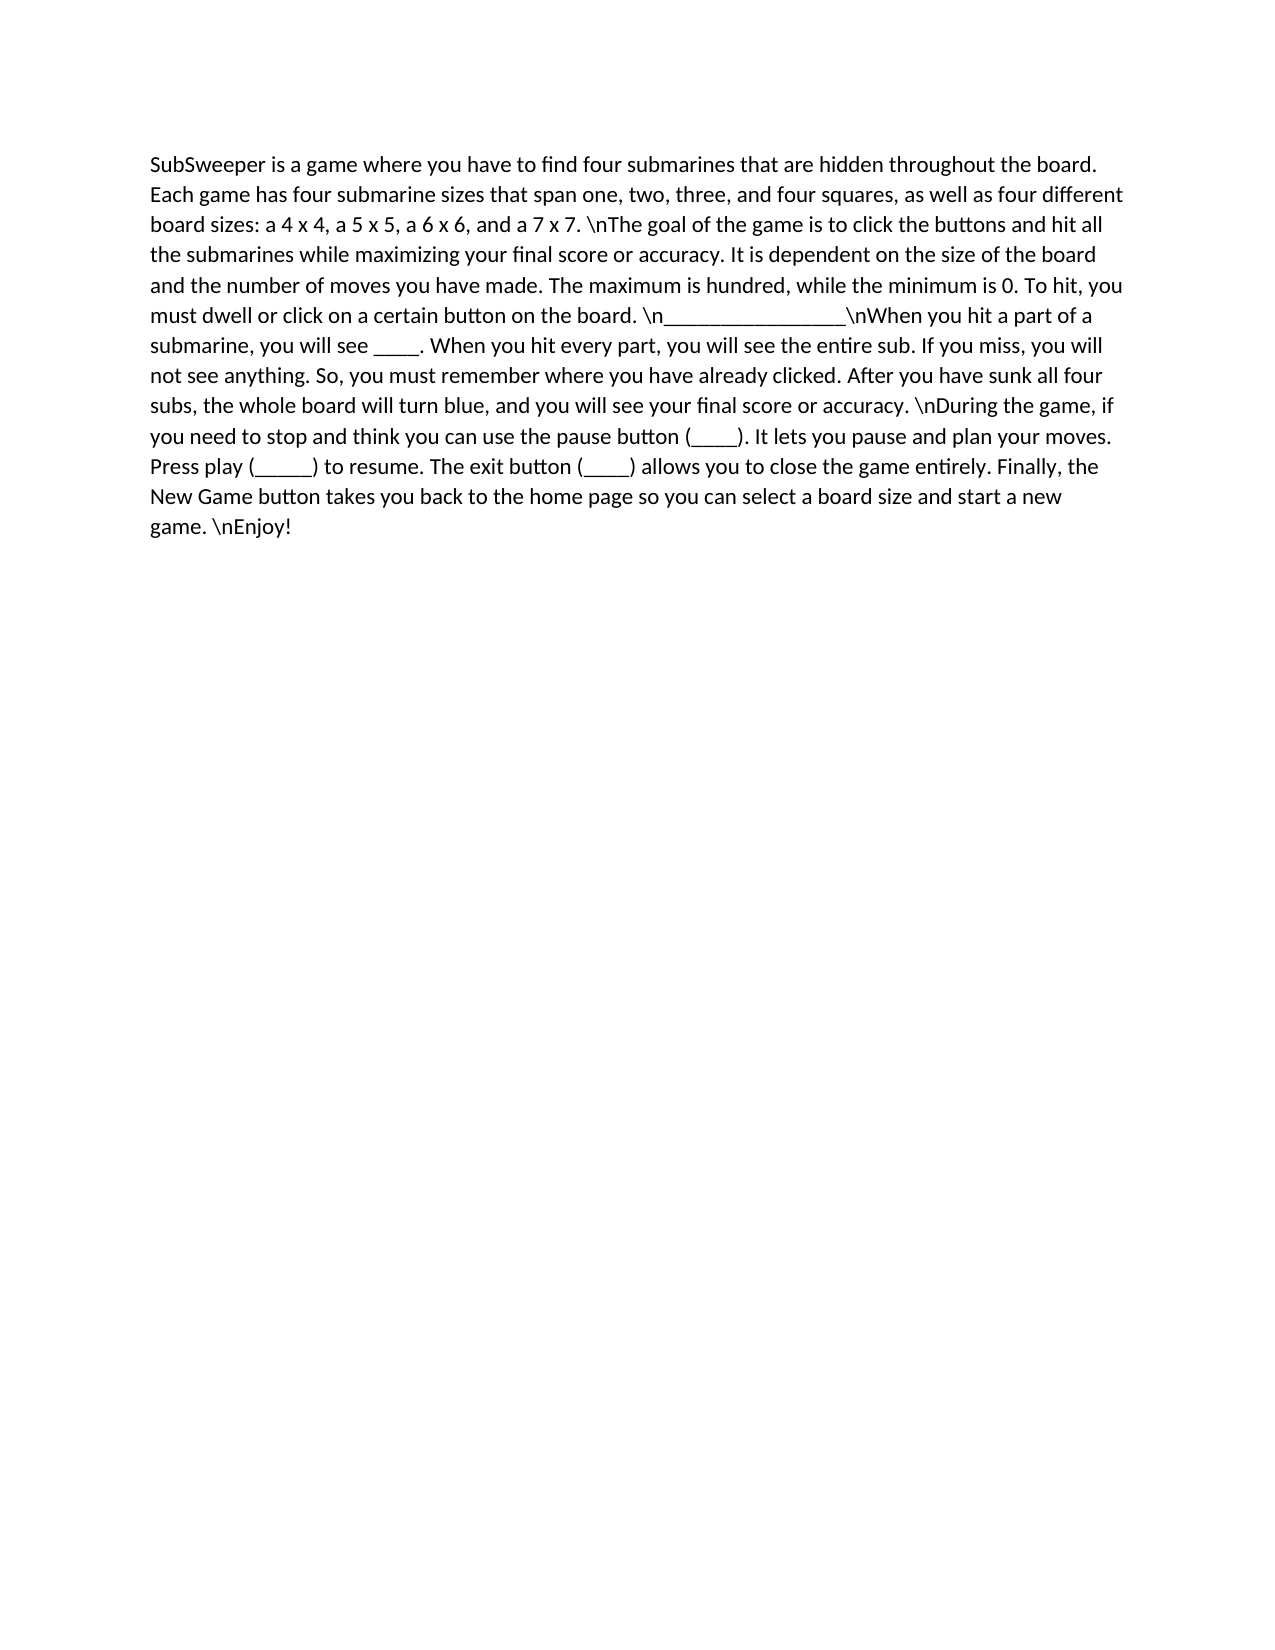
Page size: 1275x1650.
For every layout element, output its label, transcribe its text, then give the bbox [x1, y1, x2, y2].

text SubSweeper is a game where you have to find four submarines that are hidden throughout the board. Each game has four submarine sizes that span one, two, three, and four squares, as well as four different board sizes: a 4 x 4, a 5 x 5, a 6 x 6, and a 7 x 7. \nThe goal of the game is to click the buttons and hit all the submarines while maximizing your final score or accuracy. It is dependent on the size of the board and the number of moves you have made. The maximum is hundred, while the minimum is 0. To hit, you must dwell or click on a certain button on the board. \n________________\nWhen you hit a part of a submarine, you will see ____. When you hit every part, you will see the entire sub. If you miss, you will not see anything. So, you must remember where you have already clicked. After you have sunk all four subs, the whole board will turn blue, and you will see your final score or accuracy. \nDuring the game, if you need to stop and think you can use the pause button (____). It lets you pause and plan your moves. Press play (_____) to resume. The exit button (____) allows you to close the game entirely. Finally, the New Game button takes you back to the home page so you can select a board size and start a new game. \nEnjoy! [150, 150, 1125, 541]
